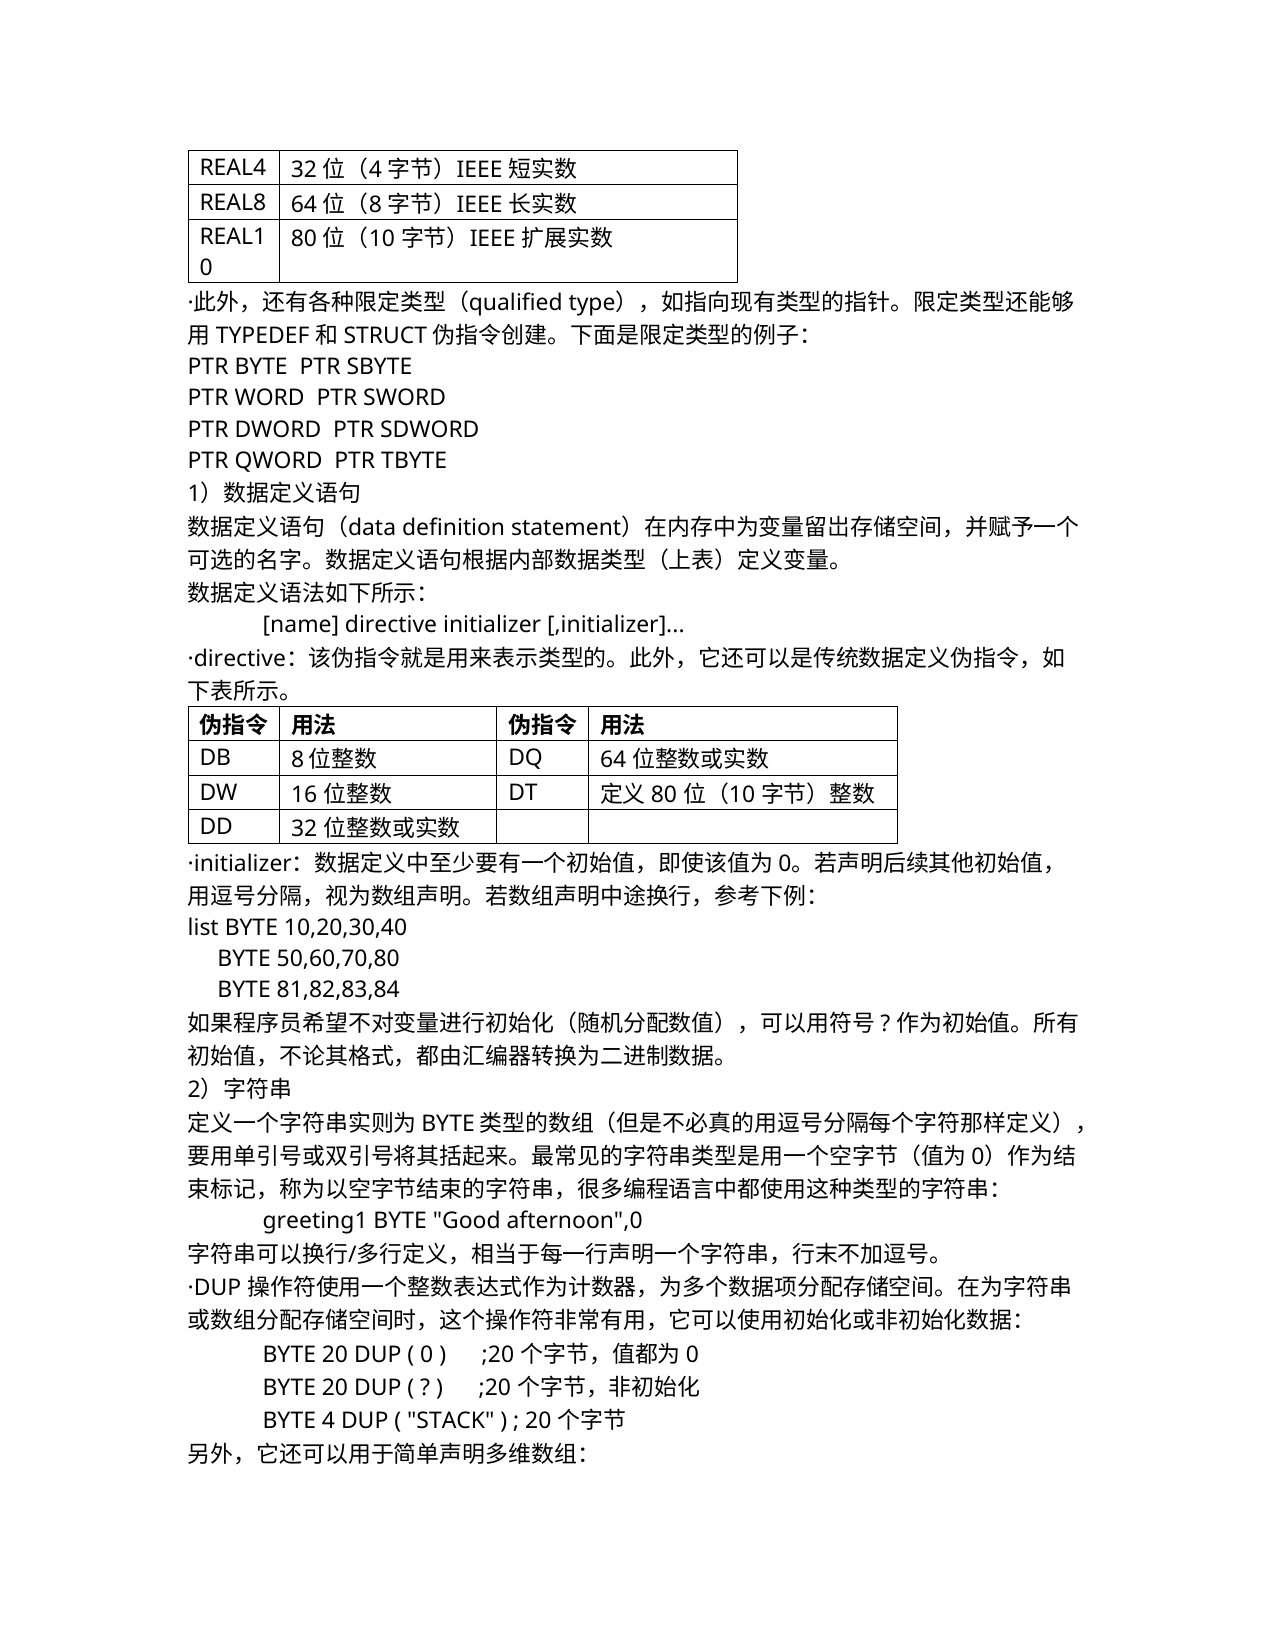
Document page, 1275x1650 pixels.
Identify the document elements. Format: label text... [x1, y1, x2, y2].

text BYTE 4 DUP ( "STACK" ) ; 20 个字节 [187, 1402, 1087, 1436]
table_cell DD [189, 810, 279, 843]
text 另外，它还可以用于简单声明多维数组： [187, 1436, 1087, 1469]
table_cell DQ [497, 741, 588, 774]
text 字符串可以换行/多行定义，相当于每一行声明一个字符串，行末不加逗号。 [187, 1236, 1087, 1269]
text PTR QWORD PTR TBYTE [187, 444, 1087, 475]
text 数据定义语法如下所示： [187, 575, 1087, 608]
text greeting1 BYTE "Good afternoon",0 [187, 1204, 1087, 1236]
text 1）数据定义语句 [187, 475, 1087, 508]
table_cell 32 位（4 字节）IEEE 短实数 [280, 151, 737, 184]
text 2）字符串 [187, 1071, 1087, 1104]
text BYTE 50,60,70,80 [187, 942, 1087, 973]
text PTR DWORD PTR SDWORD [187, 412, 1087, 444]
text [name] directive initializer [,initializer]... [187, 608, 1087, 639]
table_cell DB [189, 741, 279, 774]
table_cell 定义 80 位（10 字节）整数 [589, 776, 897, 809]
table_cell [589, 810, 897, 843]
table_cell REAL10 [189, 220, 279, 282]
text PTR WORD PTR SWORD [187, 381, 1087, 412]
table_cell DT [497, 776, 588, 809]
text BYTE 20 DUP ( 0 ) ;20 个字节，值都为 0 [187, 1336, 1087, 1369]
text BYTE 81,82,83,84 [187, 973, 1087, 1005]
text 定义一个字符串实则为BYTE类型的数组（但是不必真的用逗号分隔每个字符那样定义），要用单引号或双引号将其括起来。最常见的字符串类型是用一个空字节（值为0）作为结束标记，称为以空字节结束的字符串，很多编程语言中都使用这种类型的字符串： [187, 1104, 1087, 1204]
table_cell REAL8 [189, 185, 279, 219]
text PTR BYTE PTR SBYTE [187, 350, 1087, 381]
table_cell 80 位（10 字节）IEEE 扩展实数 [280, 220, 737, 282]
text BYTE 20 DUP ( ? ) ;20 个字节，非初始化 [187, 1369, 1087, 1402]
table_cell 32 位整数或实数 [280, 810, 496, 843]
text 如果程序员希望不对变量进行初始化（随机分配数值），可以用符号 ? 作为初始值。所有初始值，不论其格式，都由汇编器转换为二进制数据。 [187, 1005, 1087, 1071]
text ·此外，还有各种限定类型（qualified type），如指向现有类型的指针。限定类型还能够用 TYPEDEF 和 STRUCT 伪指令创建。下面是限定类型的例子： [187, 283, 1087, 350]
text list BYTE 10,20,30,40 [187, 911, 1087, 942]
table_cell 16 位整数 [280, 776, 496, 809]
table_header 伪指令 [189, 707, 279, 740]
table_header 用法 [589, 707, 897, 740]
text ·directive：该伪指令就是用来表示类型的。此外，它还可以是传统数据定义伪指令，如下表所示。 [187, 639, 1087, 706]
text ·DUP 操作符使用一个整数表达式作为计数器，为多个数据项分配存储空间。在为字符串或数组分配存储空间时，这个操作符非常有用，它可以使用初始化或非初始化数据： [187, 1269, 1087, 1336]
table_cell REAL4 [189, 151, 279, 184]
table_cell 8位整数 [280, 741, 496, 774]
text ·initializer：数据定义中至少要有一个初始值，即使该值为 0。若声明后续其他初始值，用逗号分隔，视为数组声明。若数组声明中途换行，参考下例： [187, 844, 1087, 911]
table_cell [497, 810, 588, 843]
table_header 伪指令 [497, 707, 588, 740]
table_header 用法 [280, 707, 496, 740]
table_cell 64 位整数或实数 [589, 741, 897, 774]
table_cell DW [189, 776, 279, 809]
table_cell 64 位（8 字节）IEEE 长实数 [280, 185, 737, 219]
text 数据定义语句（data definition statement）在内存中为变量留岀存储空间，并赋予一个可选的名字。数据定义语句根据内部数据类型（上表）定义变量。 [187, 508, 1087, 575]
